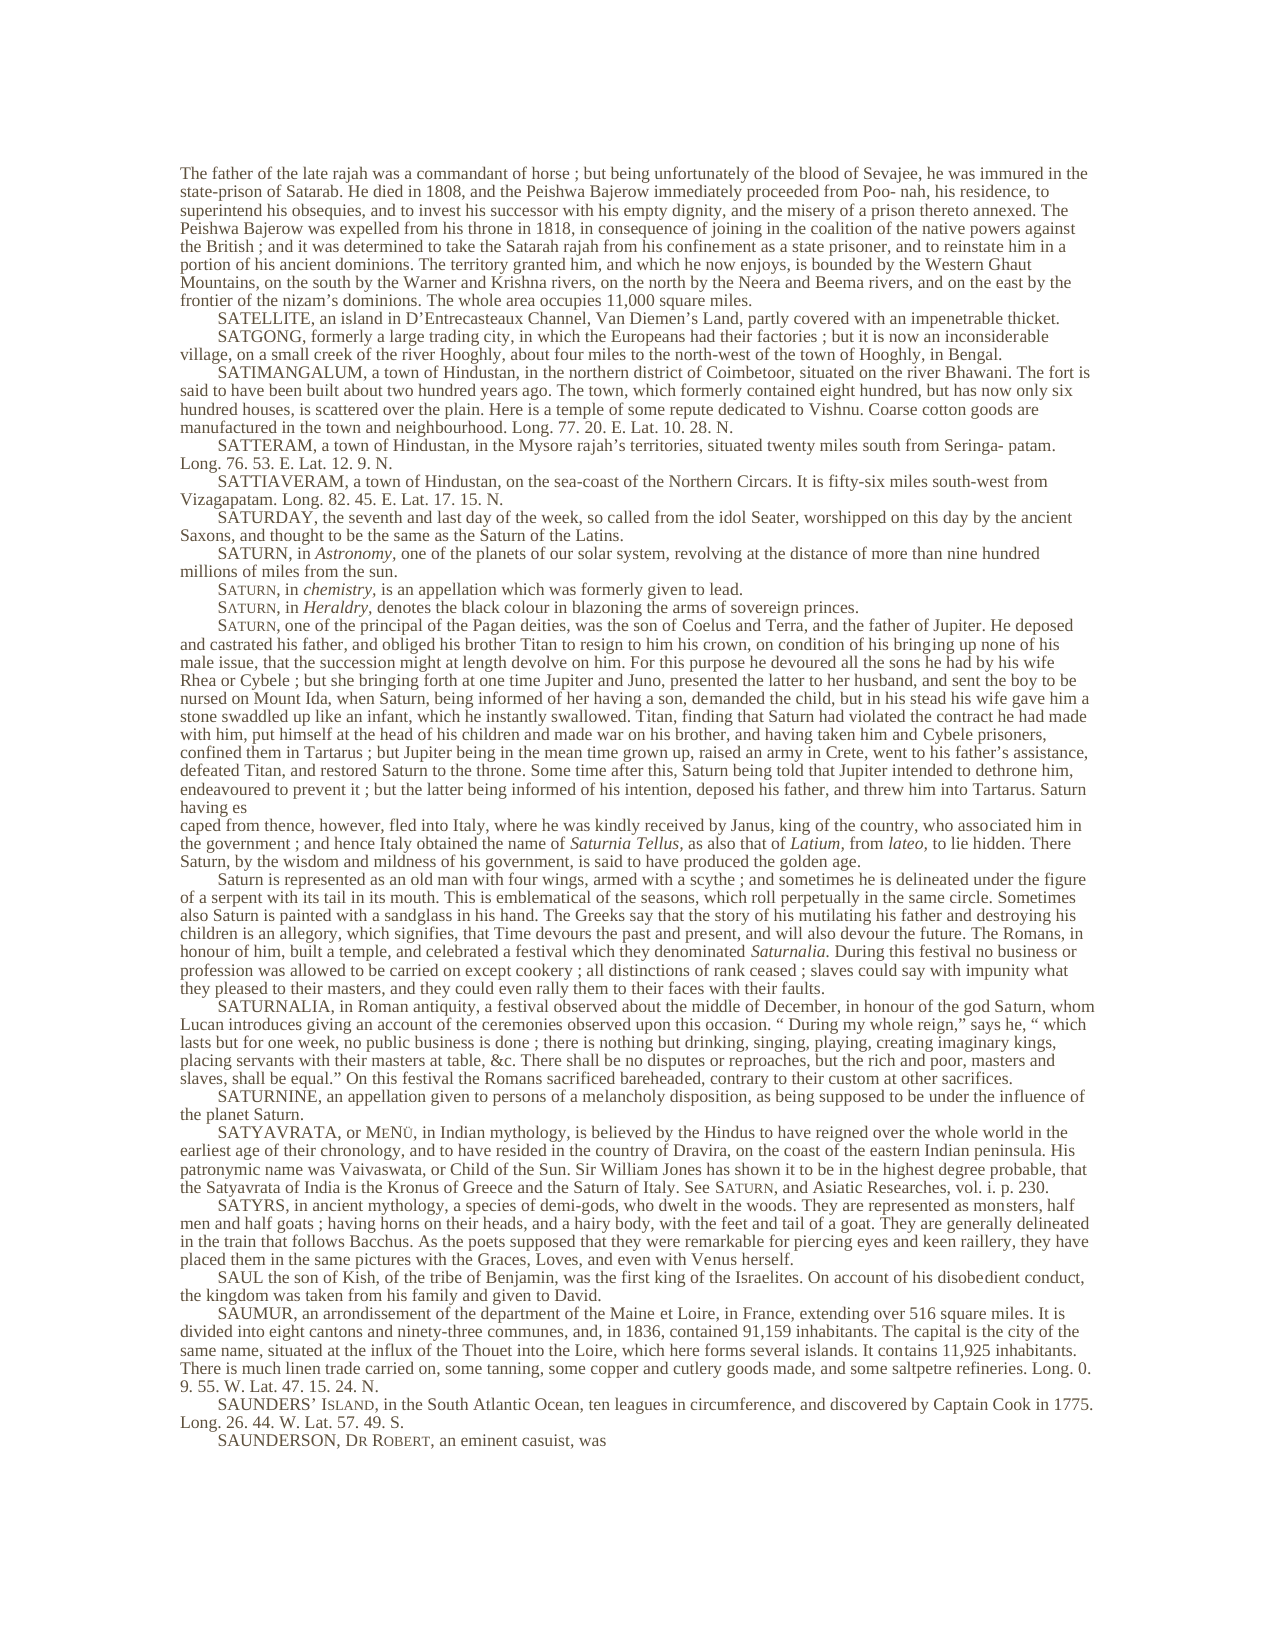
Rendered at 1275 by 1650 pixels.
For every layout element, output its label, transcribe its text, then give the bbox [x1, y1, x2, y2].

text SATGONG, formerly a large trading city, in which the Europeans had their factories ; but it is now an inconsiderable village, on a small creek of the river Hooghly, about four miles to the north-west of the town of Hooghly, in Bengal. [180, 328, 1096, 364]
text SAUNDERS’ Island, in the South Atlantic Ocean, ten leagues in circumference, and discovered by Captain Cook in 1775. Long. 26. 44. W. Lat. 57. 49. S. [180, 1396, 1096, 1432]
text SATTIAVERAM, a town of Hindustan, on the sea-coast of the Northern Circars. It is fifty-six miles south-west from Vizagapatam. Long. 82. 45. E. Lat. 17. 15. N. [180, 473, 1096, 509]
text SATTERAM, a town of Hindustan, in the Mysore rajah’s territories, situated twenty miles south from Seringa- patam. Long. 76. 53. E. Lat. 12. 9. N. [180, 437, 1096, 473]
text SAUNDERSON, Dr Robert, an eminent casuist, was [180, 1432, 1096, 1450]
text Sλturn, in Heraldry, denotes the black colour in blazoning the arms of sovereign princes. [180, 599, 1096, 617]
text SAUL the son of Kish, of the tribe of Benjamin, was the first king of the Israelites. On account of his disobedient conduct, the kingdom was taken from his family and given to David. [180, 1269, 1096, 1305]
text SATURDAY, the seventh and last day of the week, so called from the idol Seater, worshipped on this day by the ancient Saxons, and thought to be the same as the Saturn of the Latins. [180, 509, 1096, 545]
text SATELLITE, an island in D’Entrecasteaux Channel, Van Diemen’s Land, partly covered with an impenetrable thicket. [180, 310, 1096, 328]
text SATIMANGALUM, a town of Hindustan, in the northern district of Coimbetoor, situated on the river Bhawani. The fort is said to have been built about two hundred years ago. The town, which formerly contained eight hundred, but has now only six hundred houses, is scattered over the plain. Here is a temple of some repute dedicated to Vishnu. Coarse cotton goods are manufactured in the town and neighbourhood. Long. 77. 20. E. Lat. 10. 28. N. [180, 364, 1096, 437]
text Saturn, in chemistry, is an appellation which was formerly given to lead. [180, 581, 1096, 599]
text SAUMUR, an arrondissement of the department of the Maine et Loire, in France, extending over 516 square miles. It is divided into eight cantons and ninety-three communes, and, in 1836, contained 91,159 inhabitants. The capital is the city of the same name, situated at the influx of the Thouet into the Loire, which here forms several islands. It contains 11,925 inhabitants. There is much linen trade carried on, some tanning, some copper and cutlery goods made, and some saltpetre refineries. Long. 0. 9. 55. W. Lat. 47. 15. 24. N. [180, 1305, 1096, 1396]
text SATURN, in Astronomy, one of the planets of our solar system, revolving at the distance of more than nine hundred millions of miles from the sun. [180, 545, 1096, 581]
text The father of the late rajah was a commandant of horse ; but being unfortunately of the blood of Sevajee, he was immured in the state-prison of Satarab. He died in 1808, and the Peishwa Bajerow immediately proceeded from Poo- nah, his residence, to superintend his obsequies, and to invest his successor with his empty dignity, and the misery of a prison thereto annexed. The Peishwa Bajerow was expelled from his throne in 1818, in consequence of joining in the coalition of the native powers against the British ; and it was determined to take the Satarah rajah from his confinement as a state prisoner, and to reinstate him in a portion of his ancient dominions. The territory granted him, and which he now enjoys, is bounded by the Western Ghaut Mountains, on the south by the Warner and Krishna rivers, on the north by the Neera and Beema rivers, and on the east by the frontier of the nizam’s dominions. The whole area occupies 11,000 square miles. [180, 165, 1096, 310]
text Saturn is represented as an old man with four wings, armed with a scythe ; and sometimes he is delineated under the figure of a serpent with its tail in its mouth. This is emblematical of the seasons, which roll perpetually in the same circle. Sometimes also Saturn is painted with a sandglass in his hand. The Greeks say that the story of his mutilating his father and destroying his children is an allegory, which signifies, that Time devours the past and present, and will also devour the future. The Romans, in honour of him, built a temple, and celebrated a festival which they denominated Saturnalia. During this festival no business or profession was allowed to be carried on except cookery ; all distinctions of rank ceased ; slaves could say with impunity what they pleased to their masters, and they could even rally them to their faces with their faults. [180, 871, 1096, 998]
text SATURNINE, an appellation given to persons of a melancholy disposition, as being supposed to be under the influence of the planet Saturn. [180, 1088, 1096, 1124]
text caped from thence, however, fled into Italy, where he was kindly received by Janus, king of the country, who associated him in the government ; and hence Italy obtained the name of Saturnia Tellus, as also that of Latium, from lateo, to lie hidden. There Saturn, by the wisdom and mildness of his government, is said to have produced the golden age. [180, 817, 1096, 871]
text SATYAVRATA, or MeNü, in Indian mythology, is believed by the Hindus to have reigned over the whole world in the earliest age of their chronology, and to have resided in the country of Dravira, on the coast of the eastern Indian peninsula. His patronymic name was Vaivaswata, or Child of the Sun. Sir William Jones has shown it to be in the highest degree probable, that the Satyavrata of India is the Kronus of Greece and the Saturn of Italy. See Saturn, and Asiatic Researches, vol. i. p. 230. [180, 1124, 1096, 1197]
text SATYRS, in ancient mythology, a species of demi-gods, who dwelt in the woods. They are represented as monsters, half men and half goats ; having horns on their heads, and a hairy body, with the feet and tail of a goat. They are generally delineated in the train that follows Bacchus. As the poets supposed that they were remarkable for piercing eyes and keen raillery, they have placed them in the same pictures with the Graces, Loves, and even with Venus herself. [180, 1197, 1096, 1269]
text Saturn, one of the principal of the Pagan deities, was the son of Coelus and Terra, and the father of Jupiter. He deposed and castrated his father, and obliged his brother Titan to resign to him his crown, on condition of his bringing up none of his male issue, that the succession might at length devolve on him. For this purpose he devoured all the sons he had by his wife Rhea or Cybele ; but she bringing forth at one time Jupiter and Juno, presented the latter to her husband, and sent the boy to be nursed on Mount Ida, when Saturn, being informed of her having a son, demanded the child, but in his stead his wife gave him a stone swaddled up like an infant, which he instantly swallowed. Titan, finding that Saturn had violated the contract he had made with him, put himself at the head of his children and made war on his brother, and having taken him and Cybele prisoners, confined them in Tartarus ; but Jupiter being in the mean time grown up, raised an army in Crete, went to his father’s assistance, defeated Titan, and restored Saturn to the throne. Some time after this, Saturn being told that Jupiter intended to dethrone him, endeavoured to prevent it ; but the latter being informed of his intention, deposed his father, and threw him into Tartarus. Saturn having es [180, 617, 1096, 817]
text SATURNALIA, in Roman antiquity, a festival observed about the middle of December, in honour of the god Saturn, whom Lucan introduces giving an account of the ceremonies observed upon this occasion. “ During my whole reign,” says he, “ which lasts but for one week, no public business is done ; there is nothing but drinking, singing, playing, creating imaginary kings, placing servants with their masters at table, &c. There shall be no disputes or reproaches, but the rich and poor, masters and slaves, shall be equal.” On this festival the Romans sacrificed bareheaded, contrary to their custom at other sacrifices. [180, 998, 1096, 1088]
